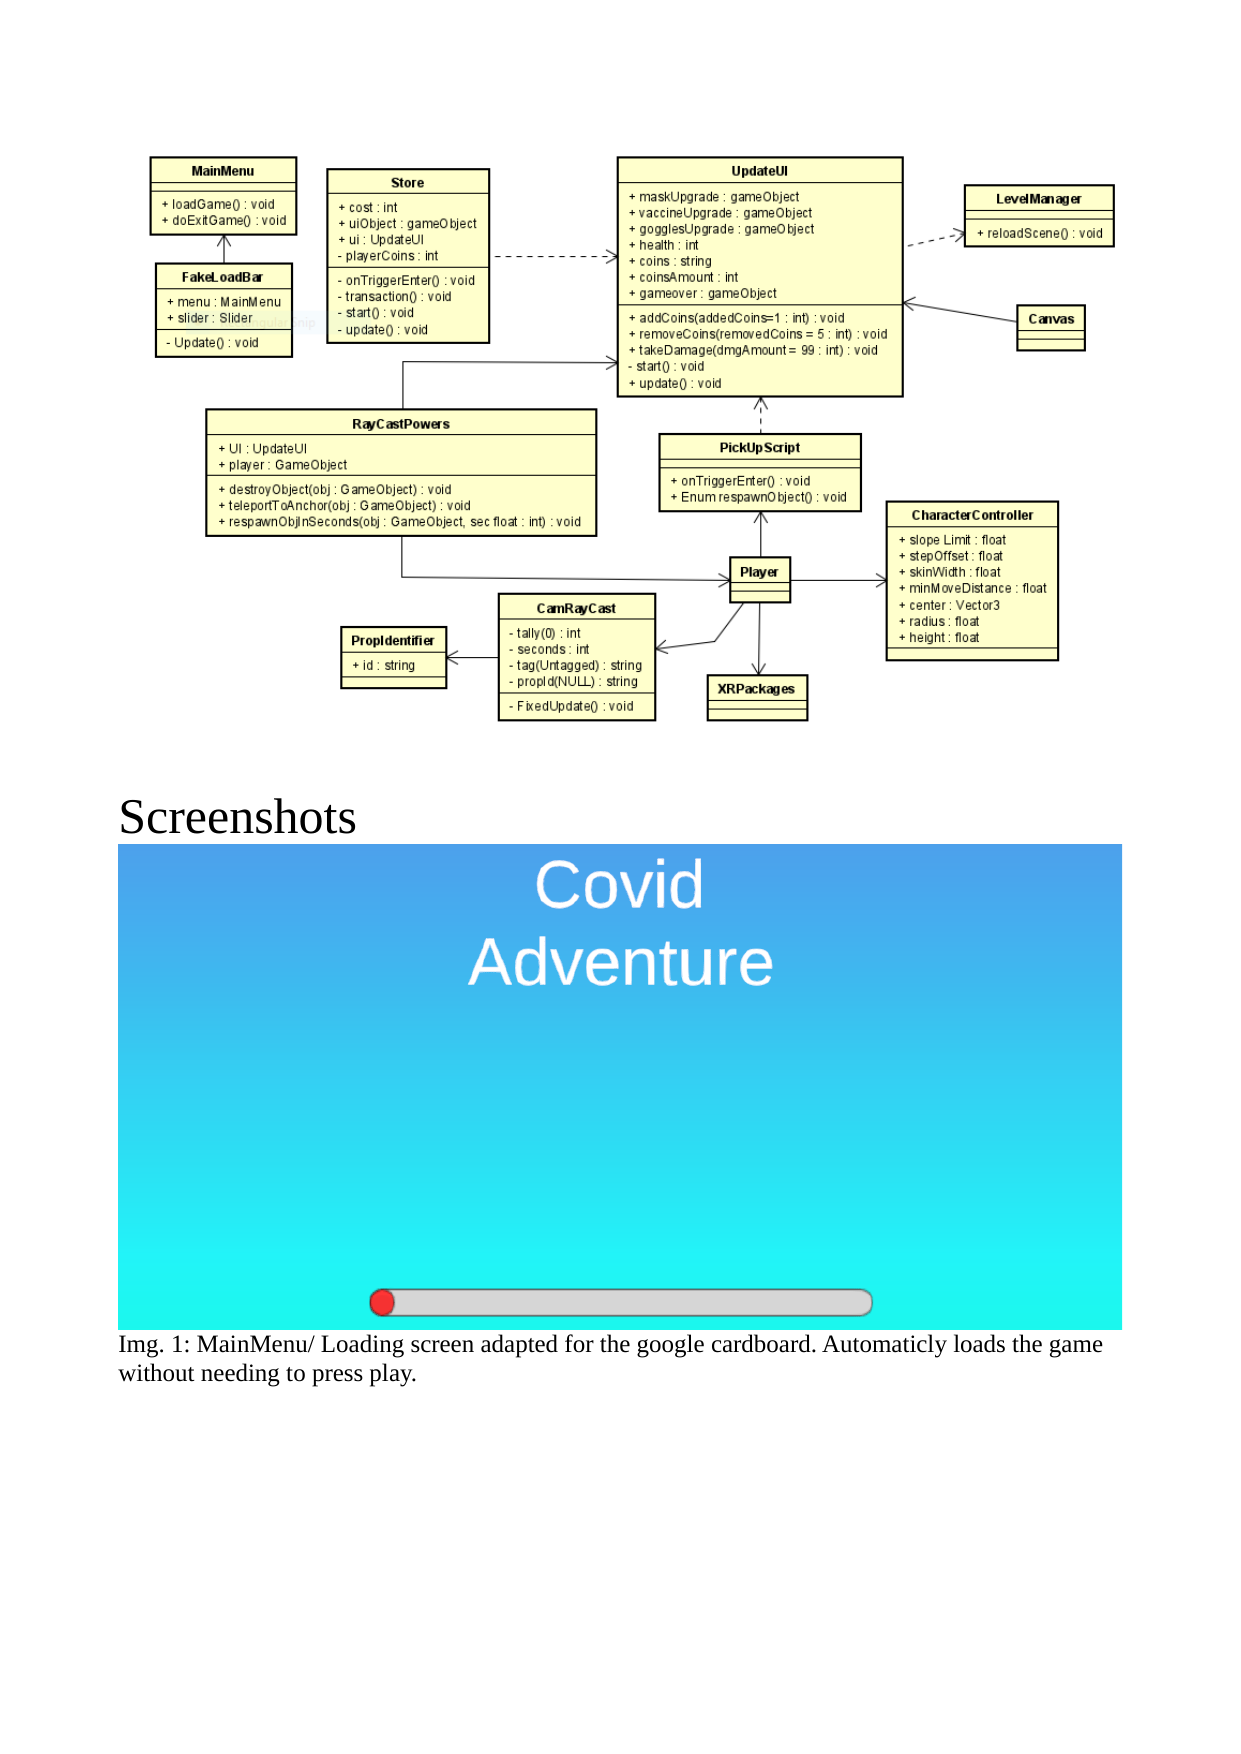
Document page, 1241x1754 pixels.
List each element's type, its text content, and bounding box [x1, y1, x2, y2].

picture [142, 151, 1146, 730]
text Img. 1: MainMenu/ Loading screen adapted for the google cardboard. Automaticly loads the game without needing to press play. [118, 1330, 1122, 1387]
picture [118, 844, 1123, 1330]
text Screenshots [118, 787, 1122, 844]
